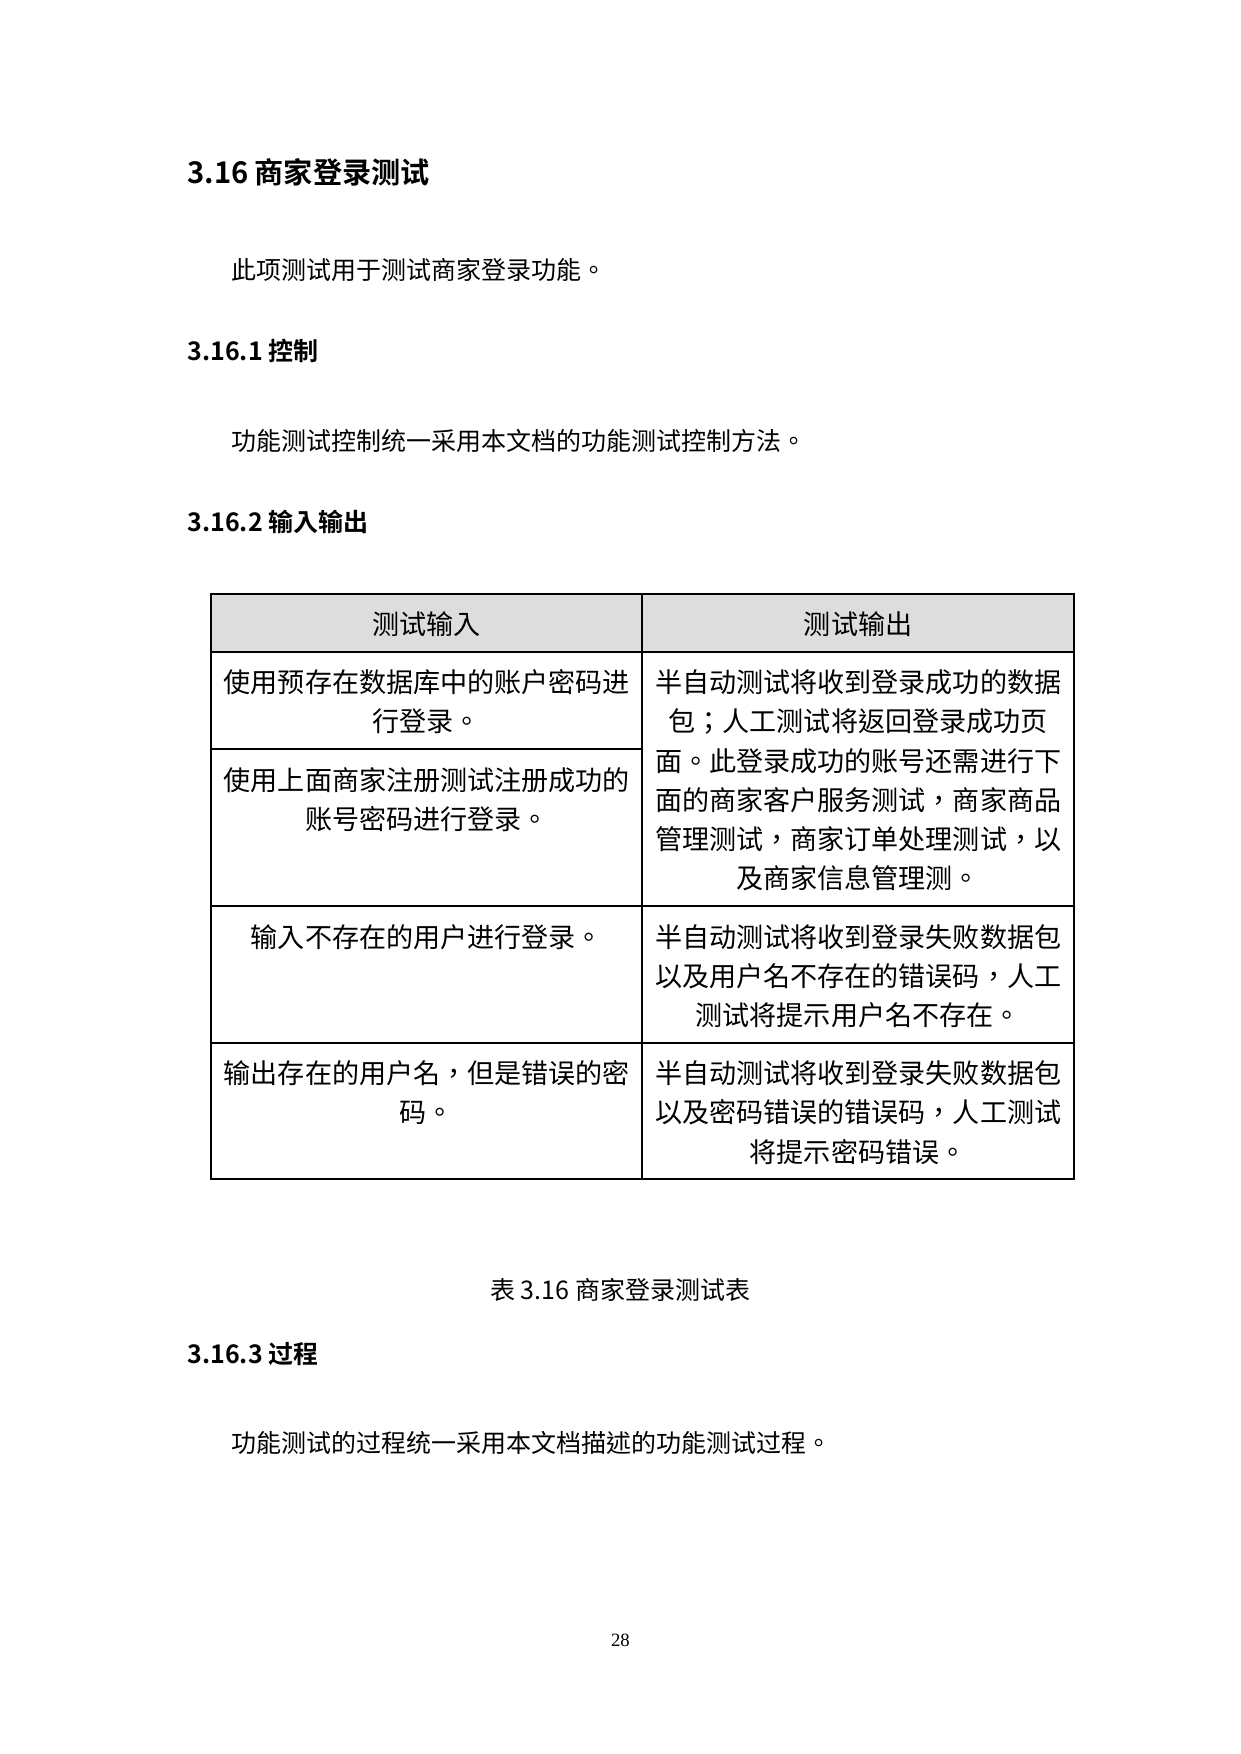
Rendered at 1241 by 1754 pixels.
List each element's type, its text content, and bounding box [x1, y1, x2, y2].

table_header 测试输出 [643, 595, 1073, 651]
table_cell 使用上面商家注册测试注册成功的账号密码进行登录。 [212, 750, 641, 905]
table_cell 半自动测试将收到登录失败数据包以及密码错误的错误码，人工测试将提示密码错误。 [643, 1044, 1073, 1178]
table_cell 输入不存在的用户进行登录。 [212, 907, 641, 1042]
subtitle 3.16.2输入输出 [187, 503, 1053, 539]
text 功能测试控制统一采用本文档的功能测试控制方法。 [187, 421, 1053, 458]
text 此项测试用于测试商家登录功能。 [187, 250, 1053, 286]
subtitle 3.16.1控制 [187, 332, 1053, 368]
table_cell 半自动测试将收到登录失败数据包以及用户名不存在的错误码，人工测试将提示用户名不存在。 [643, 907, 1073, 1042]
text 功能测试的过程统一采用本文档描述的功能测试过程。 [187, 1424, 1053, 1460]
subtitle 3.16商家登录测试 [187, 150, 1053, 192]
table_cell 使用预存在数据库中的账户密码进行登录。 [212, 653, 641, 748]
table_cell 半自动测试将收到登录成功的数据包；人工测试将返回登录成功页面。此登录成功的账号还需进行下面的商家客户服务测试，商家商品管理测试，商家订单处理测试，以及商家信息管理测。 [643, 653, 1073, 905]
text 表3.16 商家登录测试表 [187, 1271, 1053, 1307]
subtitle 3.16.3过程 [187, 1334, 1053, 1370]
table_header 测试输入 [212, 595, 641, 651]
table_cell 输出存在的用户名，但是错误的密码。 [212, 1044, 641, 1178]
